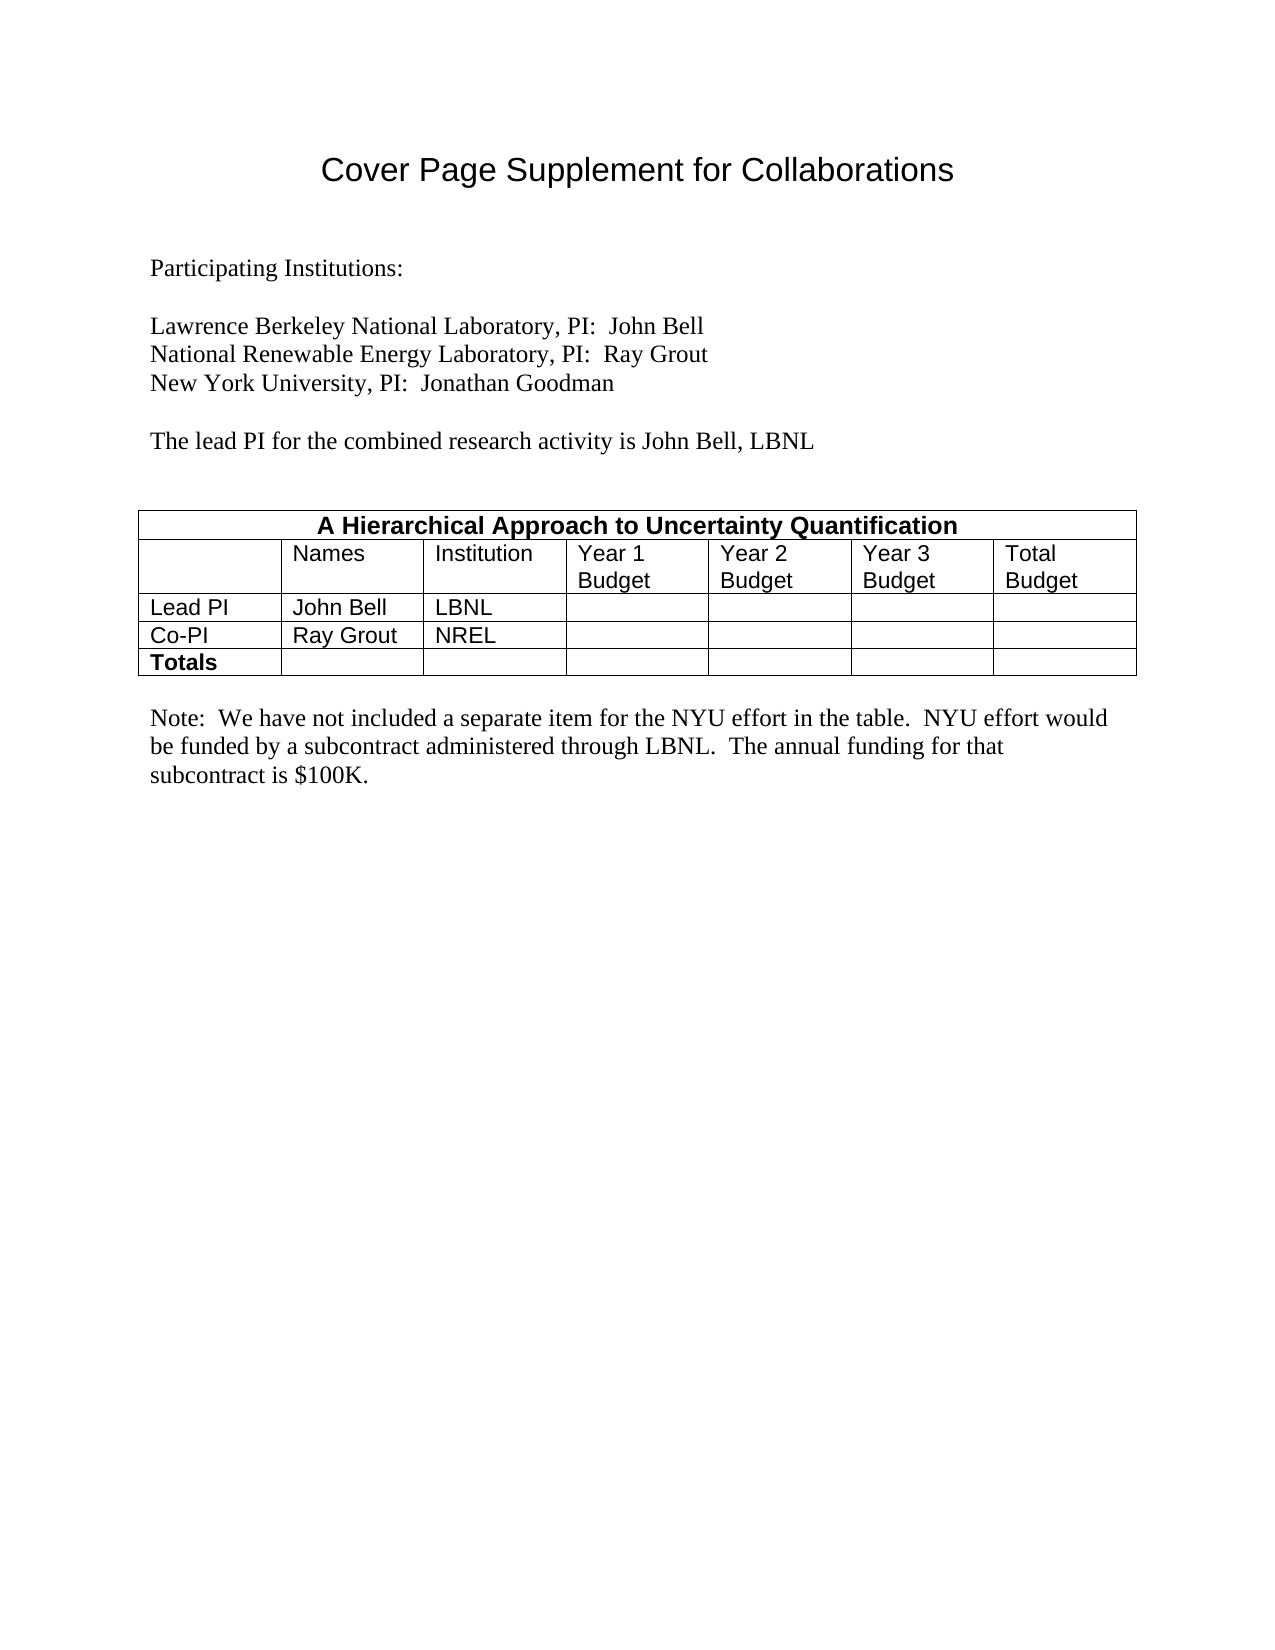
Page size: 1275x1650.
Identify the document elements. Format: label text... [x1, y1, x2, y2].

table_cell Institution [424, 540, 566, 593]
table_cell [709, 594, 851, 621]
table_cell [282, 649, 423, 675]
table_cell Lead PI [139, 594, 281, 621]
text New York University, PI: Jonathan Goodman [150, 368, 1125, 397]
text Lawrence Berkeley National Laboratory, PI: John Bell [150, 311, 1125, 339]
text Participating Institutions: [150, 253, 1125, 282]
table_cell [424, 649, 566, 675]
table_cell Names [282, 540, 423, 593]
table_cell [994, 649, 1136, 675]
table_cell Ray Grout [282, 622, 423, 648]
table_cell [567, 622, 708, 648]
table_cell [994, 622, 1136, 648]
text Note: We have not included a separate item for the NYU effort in the table. NYU effort would be funded by a subcontract administered through LBNL. The annual funding for that subcontract is $100K. [150, 703, 1125, 789]
table_cell Co-PI [139, 622, 281, 648]
table_cell [567, 649, 708, 675]
table_cell NREL [424, 622, 566, 648]
table_cell Year 3 Budget [852, 540, 993, 593]
table_cell [709, 622, 851, 648]
table_cell John Bell [282, 594, 423, 621]
table_cell Totals [139, 649, 281, 675]
table_cell Year 2 Budget [709, 540, 851, 593]
text Cover Page Supplement for Collaborations [150, 150, 1125, 188]
table_cell Year 1 Budget [567, 540, 708, 593]
table_cell LBNL [424, 594, 566, 621]
table_cell [709, 649, 851, 675]
text The lead PI for the combined research activity is John Bell, LBNL [150, 426, 1125, 454]
table_cell [852, 594, 993, 621]
table_cell Total Budget [994, 540, 1136, 593]
table_cell [994, 594, 1136, 621]
table_cell [852, 649, 993, 675]
table_header A Hierarchical Approach to Uncertainty Quantification [139, 511, 1136, 539]
text National Renewable Energy Laboratory, PI: Ray Grout [150, 339, 1125, 368]
table_cell [852, 622, 993, 648]
table_cell [139, 540, 281, 593]
table_cell [567, 594, 708, 621]
